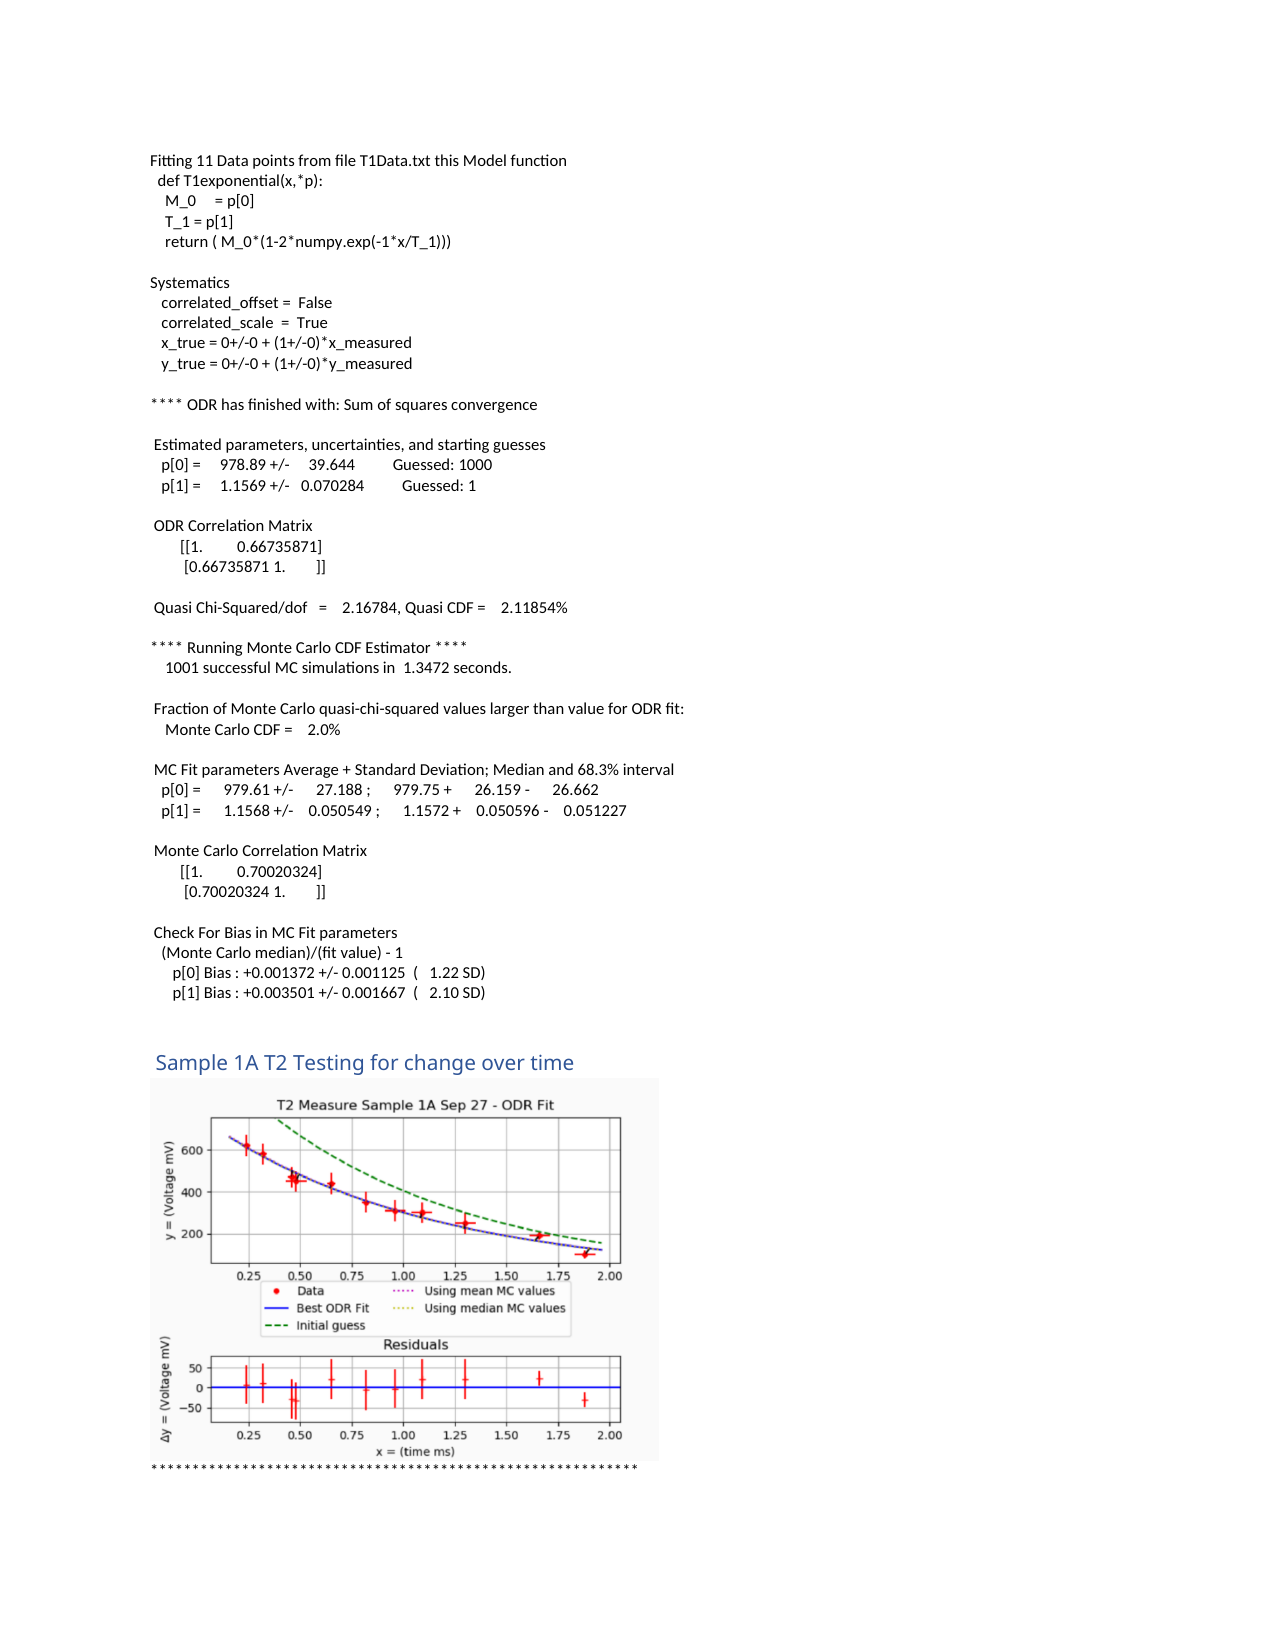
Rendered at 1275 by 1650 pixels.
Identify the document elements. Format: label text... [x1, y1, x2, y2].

text x_true = 0+/-0 + (1+/-0)*x_measured [150, 333, 1125, 353]
text p[1] = 1.1568 +/- 0.050549 ; 1.1572 + 0.050596 - 0.051227 [150, 800, 1125, 820]
text [[1. 0.66735871] [150, 536, 1125, 556]
text Fraction of Monte Carlo quasi-chi-squared values larger than value for ODR fit: [150, 698, 1125, 719]
text M_0 = p[0] [150, 191, 1125, 211]
text Systematics [150, 272, 1125, 292]
picture [150, 1078, 659, 1461]
text **** ODR has finished with: Sum of squares convergence [150, 394, 1125, 414]
text Check For Bias in MC Fit parameters [150, 922, 1125, 942]
text def T1exponential(x,*p): [150, 170, 1125, 191]
text 1001 successful MC simulations in 1.3472 seconds. [150, 658, 1125, 678]
text T_1 = p[1] [150, 211, 1125, 231]
text p[1] Bias : +0.003501 +/- 0.001667 ( 2.10 SD) [150, 983, 1125, 1003]
text Fitting 11 Data points from file T1Data.txt this Model function [150, 150, 1125, 170]
text (Monte Carlo median)/(fit value) - 1 [150, 942, 1125, 962]
text Monte Carlo Correlation Matrix [150, 841, 1125, 861]
text p[0] = 979.61 +/- 27.188 ; 979.75 + 26.159 - 26.662 [150, 780, 1125, 800]
text *********************************************************** [150, 1461, 1125, 1481]
text correlated_scale = True [150, 312, 1125, 333]
text p[0] = 978.89 +/- 39.644 Guessed: 1000 [150, 455, 1125, 475]
text correlated_offset = False [150, 292, 1125, 312]
text Quasi Chi-Squared/dof = 2.16784, Quasi CDF = 2.11854% [150, 597, 1125, 617]
text ODR Correlation Matrix [150, 516, 1125, 536]
text y_true = 0+/-0 + (1+/-0)*y_measured [150, 353, 1125, 373]
text **** Running Monte Carlo CDF Estimator **** [150, 637, 1125, 658]
text [0.66735871 1. ]] [150, 556, 1125, 577]
text Estimated parameters, uncertainties, and starting guesses [150, 434, 1125, 455]
text MC Fit parameters Average + Standard Deviation; Median and 68.3% interval [150, 759, 1125, 780]
text [0.70020324 1. ]] [150, 881, 1125, 902]
text p[0] Bias : +0.001372 +/- 0.001125 ( 1.22 SD) [150, 962, 1125, 983]
text Monte Carlo CDF = 2.0% [150, 719, 1125, 739]
text [[1. 0.70020324] [150, 861, 1125, 881]
text p[1] = 1.1569 +/- 0.070284 Guessed: 1 [150, 475, 1125, 495]
text return ( M_0*(1-2*numpy.exp(-1*x/T_1))) [150, 231, 1125, 252]
subtitle Sample 1A T2 Testing for change over time [150, 1048, 1125, 1076]
